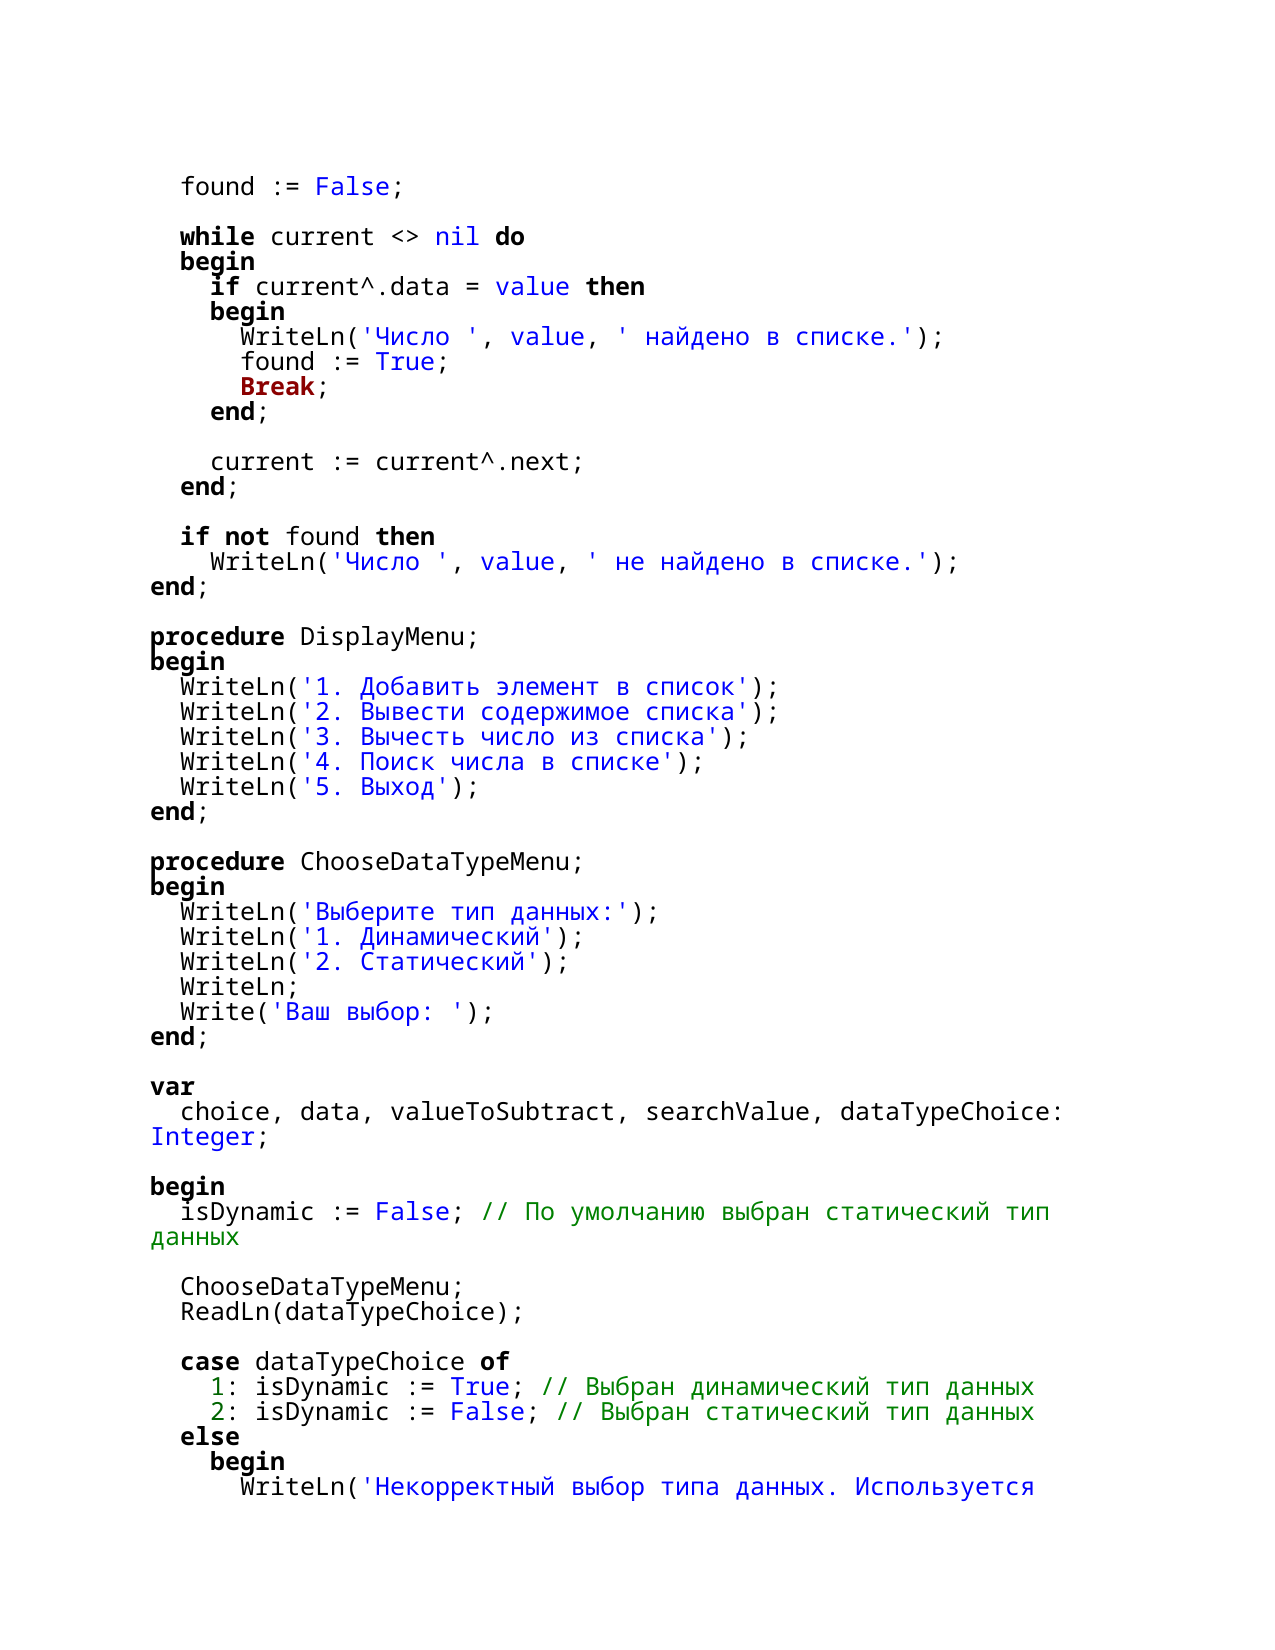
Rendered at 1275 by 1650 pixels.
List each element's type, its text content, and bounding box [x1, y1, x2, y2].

text WriteLn('1. Добавить элемент в список'); [150, 675, 1125, 700]
text found := False; [150, 175, 1125, 200]
text 1: isDynamic := True; // Выбран динамический тип данных [150, 1375, 1125, 1400]
text choice, data, valueToSubtract, searchValue, dataTypeChoice: Integer; [150, 1100, 1125, 1150]
text case dataTypeChoice of [150, 1350, 1125, 1375]
text procedure ChooseDataTypeMenu; [150, 850, 1125, 875]
text Break; [150, 375, 1125, 400]
text isDynamic := False; // По умолчанию выбран статический тип данных [150, 1200, 1125, 1250]
text Write('Ваш выбор: '); [150, 1000, 1125, 1025]
text end; [150, 400, 1125, 425]
text else [150, 1425, 1125, 1450]
text WriteLn('1. Динамический'); [150, 925, 1125, 950]
text begin [150, 1450, 1125, 1475]
text procedure DisplayMenu; [150, 625, 1125, 650]
text ChooseDataTypeMenu; [150, 1275, 1125, 1300]
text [150, 1475, 1125, 1500]
text WriteLn('2. Статический'); [150, 950, 1125, 975]
text WriteLn; [150, 975, 1125, 1000]
text end; [150, 800, 1125, 825]
text WriteLn('5. Выход'); [150, 775, 1125, 800]
text end; [150, 475, 1125, 500]
text if current^.data = value then [150, 275, 1125, 300]
text WriteLn('Число ', value, ' найдено в списке.'); [150, 325, 1125, 350]
text WriteLn('2. Вывести содержимое списка'); [150, 700, 1125, 725]
text var [150, 1075, 1125, 1100]
text while current <> nil do [150, 225, 1125, 250]
text begin [150, 300, 1125, 325]
text 2: isDynamic := False; // Выбран статический тип данных [150, 1400, 1125, 1425]
text found := True; [150, 350, 1125, 375]
text if not found then [150, 525, 1125, 550]
text begin [150, 250, 1125, 275]
text WriteLn('4. Поиск числа в списке'); [150, 750, 1125, 775]
text WriteLn('Число ', value, ' не найдено в списке.'); [150, 550, 1125, 575]
text begin [150, 650, 1125, 675]
text WriteLn('Выберите тип данных:'); [150, 900, 1125, 925]
text end; [150, 575, 1125, 600]
text current := current^.next; [150, 450, 1125, 475]
text begin [150, 875, 1125, 900]
text ReadLn(dataTypeChoice); [150, 1300, 1125, 1325]
text begin [150, 1175, 1125, 1200]
text end; [150, 1025, 1125, 1050]
text WriteLn('3. Вычесть число из списка'); [150, 725, 1125, 750]
